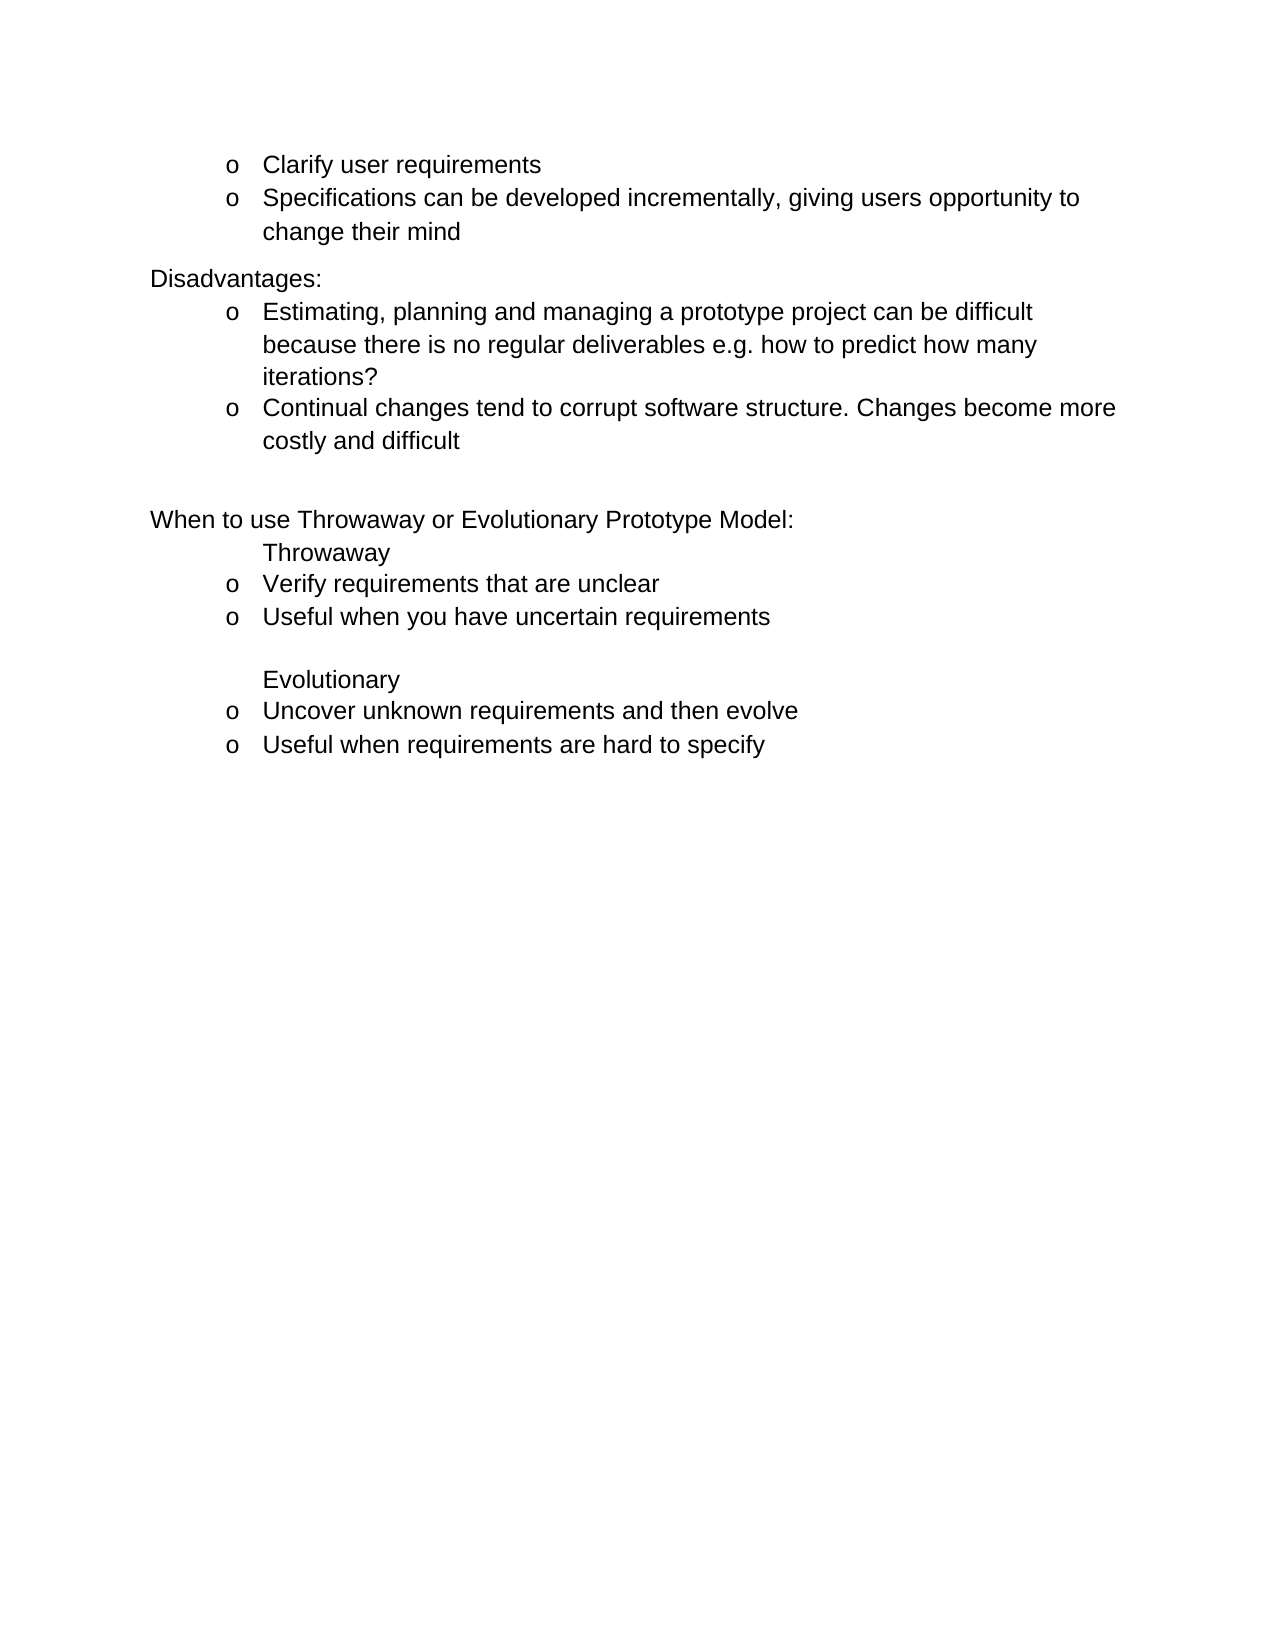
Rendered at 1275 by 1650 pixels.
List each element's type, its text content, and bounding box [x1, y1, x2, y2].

list Useful when requirements are hard to specify [225, 730, 1125, 761]
list Uncover unknown requirements and then evolve [225, 696, 1125, 727]
list Clarify user requirements [225, 150, 1125, 181]
text Disadvantages: [150, 264, 1125, 293]
list Throwaway [262, 538, 1125, 566]
list Useful when you have uncertain requirements [225, 602, 1125, 663]
list Verify requirements that are unclear [225, 569, 1125, 599]
list Specifications can be developed incrementally, giving users opportunity to change their mind [225, 183, 1125, 245]
list Continual changes tend to corrupt software structure. Changes become more costly and difficult [225, 393, 1125, 454]
list Evolutionary [262, 665, 1125, 694]
text When to use Throwaway or Evolutionary Prototype Model: [150, 504, 1125, 533]
list Estimating, planning and managing a prototype project can be difficult because there is no regular deliverables e.g. how to predict how many iterations? [225, 297, 1125, 390]
